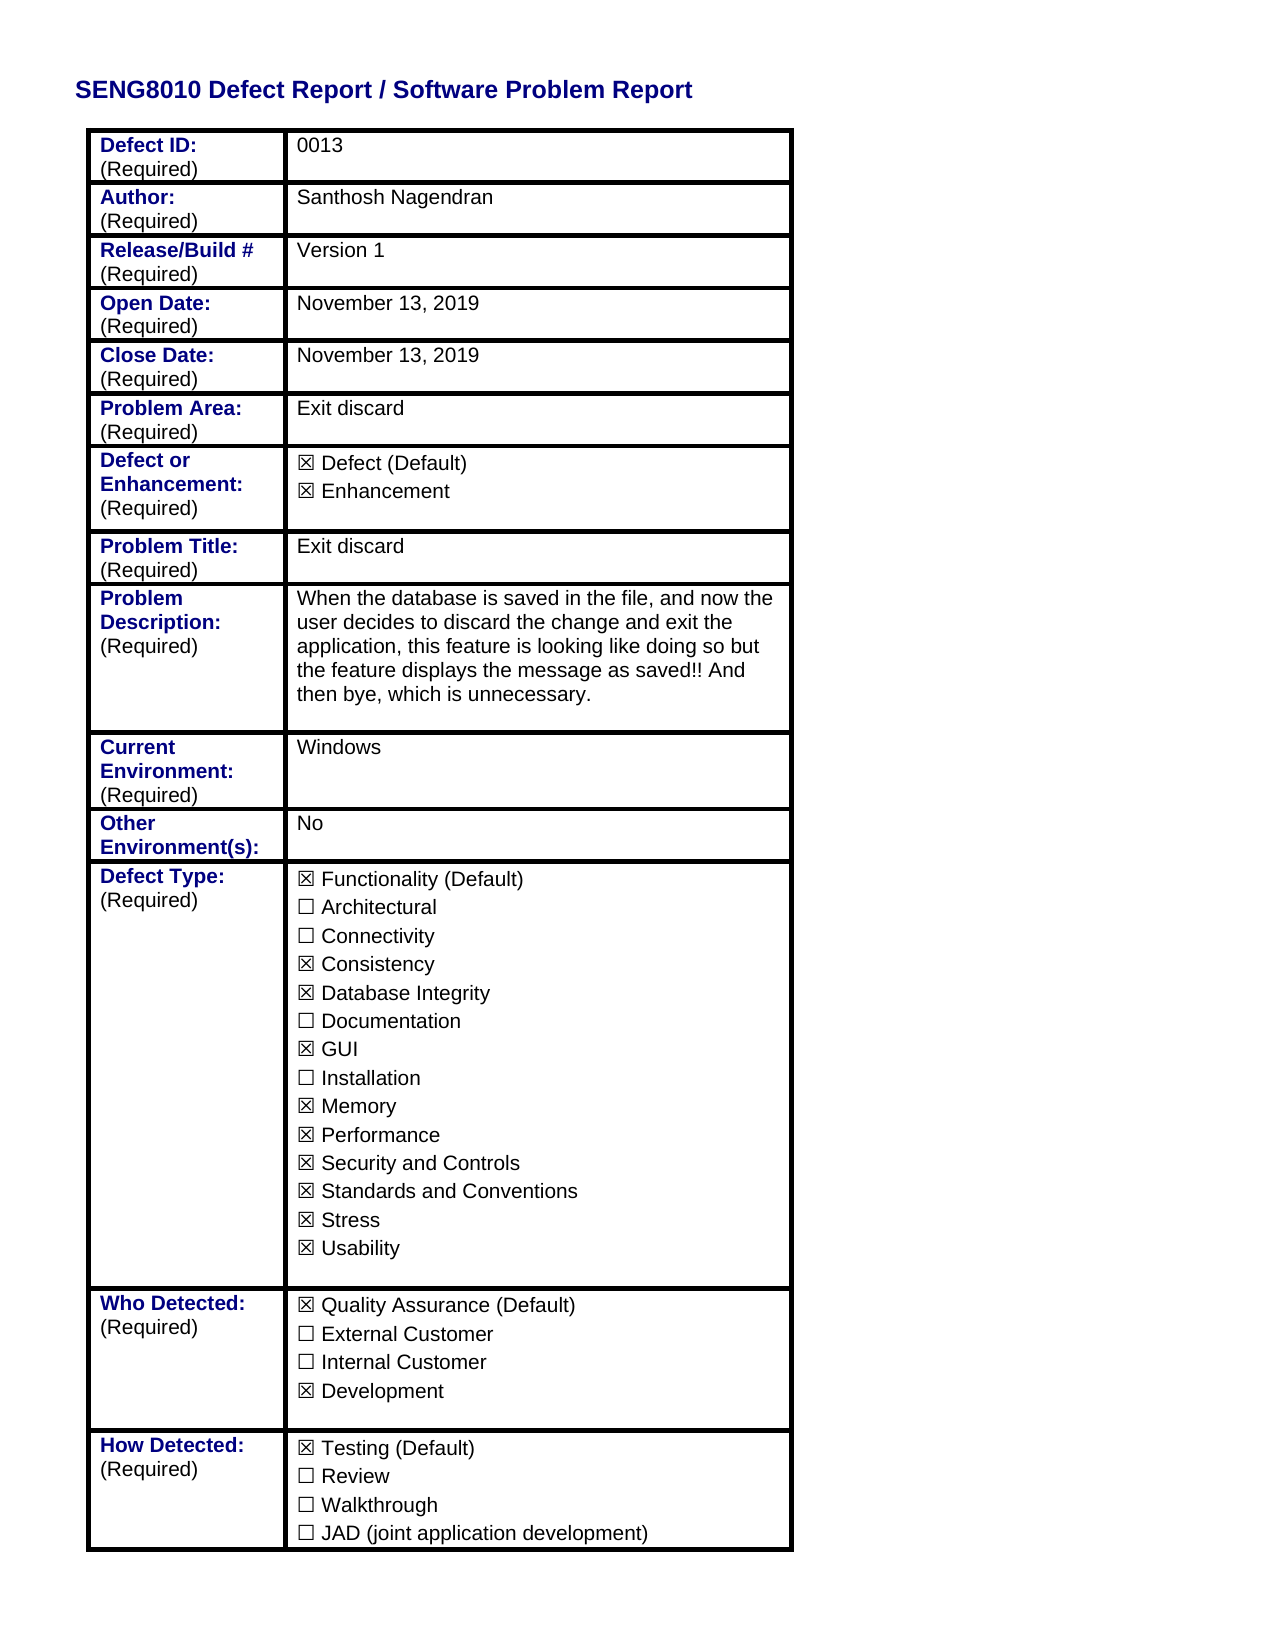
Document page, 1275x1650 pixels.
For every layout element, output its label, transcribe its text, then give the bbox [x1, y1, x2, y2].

table_cell Problem Title: (Required) [91, 534, 283, 582]
table_cell Problem Description: (Required) [91, 586, 283, 730]
table_cell Santhosh Nagendran [288, 185, 789, 233]
table_cell No [288, 811, 789, 859]
table_header 0013 [288, 133, 789, 180]
table_header Defect ID: (Required) [91, 133, 283, 180]
table_cell Author: (Required) [91, 185, 283, 233]
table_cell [288, 1433, 789, 1547]
table_cell Open Date: (Required) [91, 290, 283, 338]
table_cell Quality Assurance (Default) External Customer Internal Customer Development [288, 1291, 789, 1428]
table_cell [91, 1433, 283, 1547]
table_cell Functionality (Default) Architectural Connectivity Consistency Database Integrity Documentation GUI Installation Memory Performance Security and Controls Standards and Conventions Stress Usability [288, 864, 789, 1286]
table_cell Version 1 [288, 238, 789, 286]
table_cell Other Environment(s): [91, 811, 283, 859]
table_cell Exit discard [288, 534, 789, 582]
table_cell Windows [288, 735, 789, 807]
table_cell Exit discard [288, 396, 789, 443]
table_cell When the database is saved in the file, and now the user decides to discard the change and exit the application, this feature is looking like doing so but the feature displays the message as saved!! And then bye, which is unnecessary. [288, 586, 789, 730]
table_cell Who Detected: (Required) [91, 1291, 283, 1428]
table_cell Defect Type: (Required) [91, 864, 283, 1286]
table_cell Release/Build # (Required) [91, 238, 283, 286]
table_cell Defect or Enhancement: (Required) [91, 448, 283, 529]
text SENG8010 Defect Report / Software Problem Report [75, 75, 1200, 128]
table_cell Current Environment: (Required) [91, 735, 283, 807]
table_cell November 13, 2019 [288, 290, 789, 338]
table_cell Problem Area: (Required) [91, 396, 283, 443]
table_cell Close Date: (Required) [91, 343, 283, 391]
table_cell November 13, 2019 [288, 343, 789, 391]
table_cell Defect (Default) Enhancement [288, 448, 789, 529]
